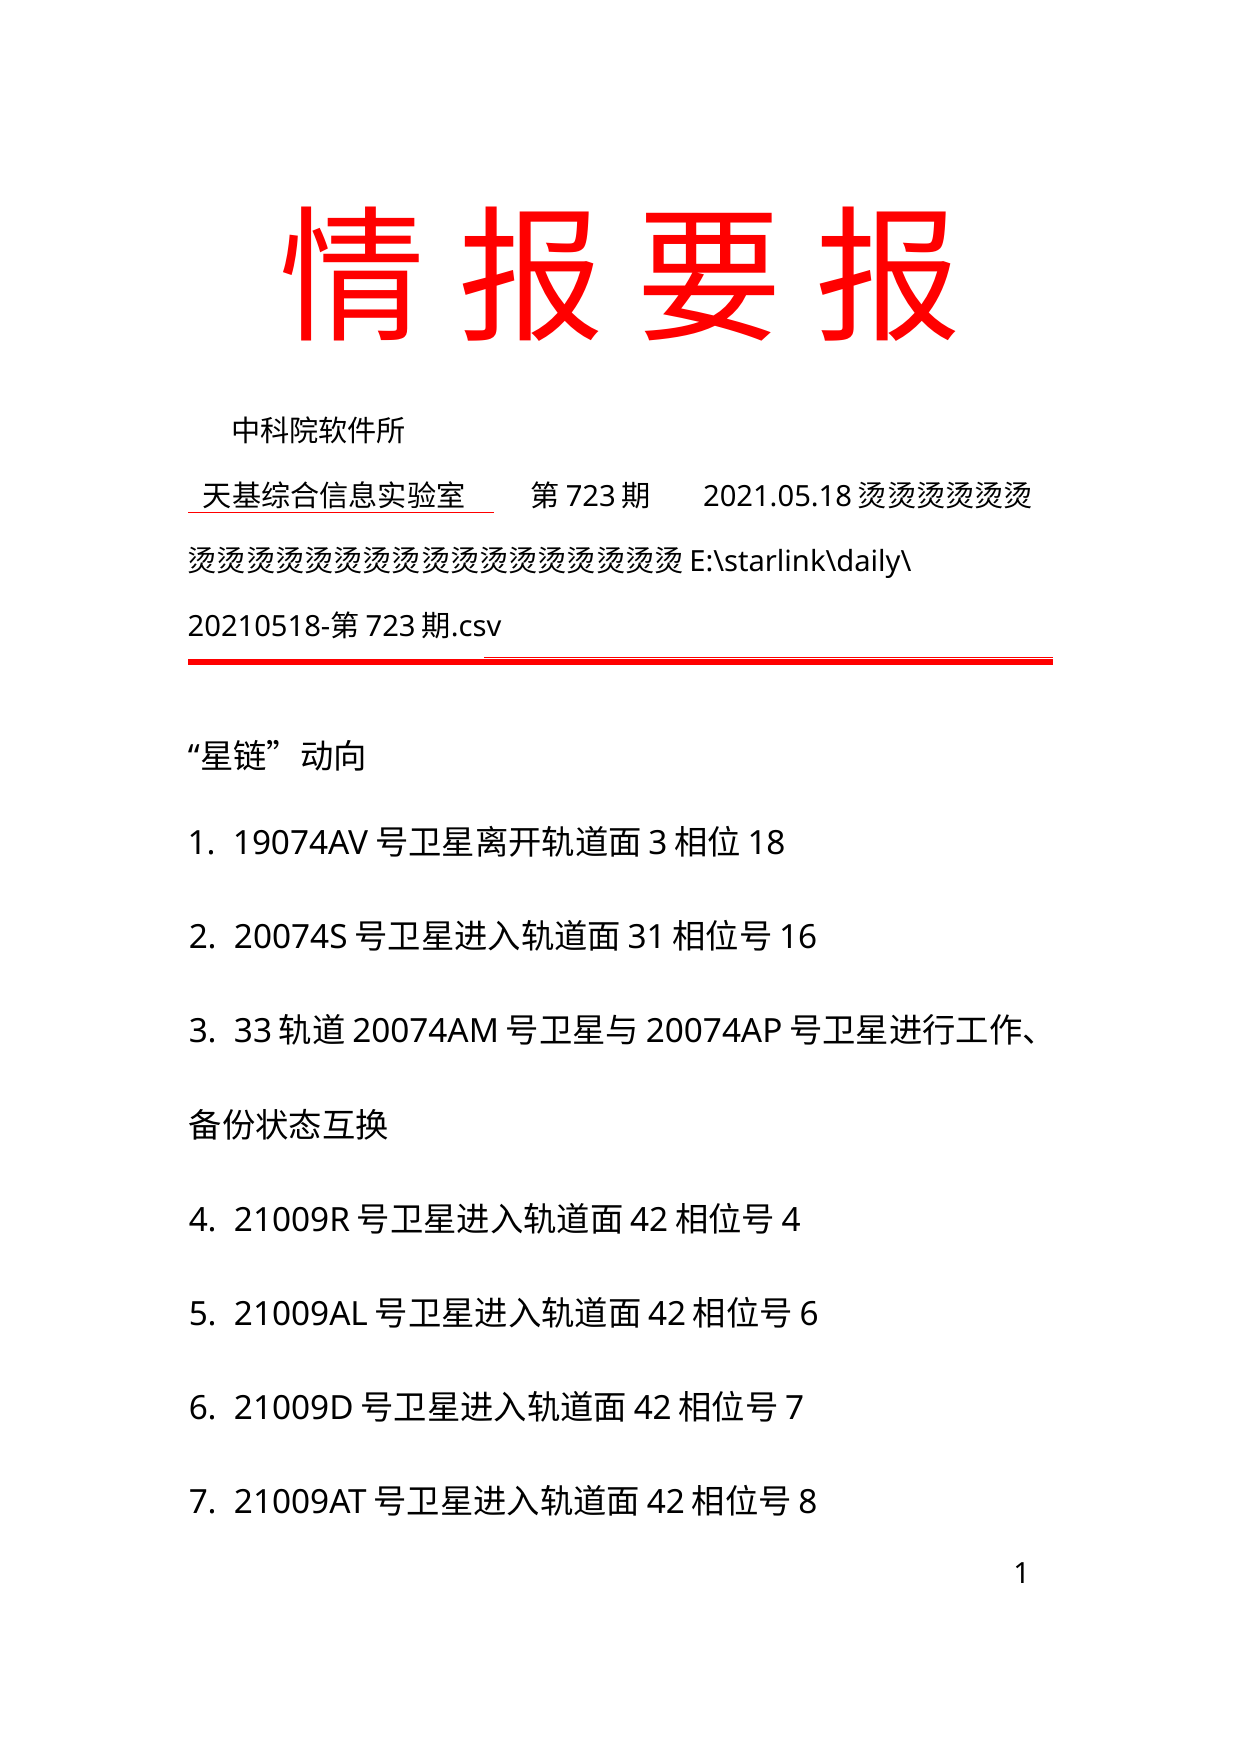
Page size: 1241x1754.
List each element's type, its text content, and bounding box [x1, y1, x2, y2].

subtitle “星链”动向 [188, 722, 1029, 787]
text 情 报 要 报 [187, 152, 1053, 380]
text 天基综合信息实验室 第723期 2021.05.18烫烫烫烫烫烫烫烫烫烫烫烫烫烫烫烫烫烫烫烫烫烫烫E:\starlink\daily\20210518-第723期.csv [187, 462, 1053, 722]
text 中科院软件所 [187, 397, 1053, 462]
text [187, 808, 1029, 1532]
